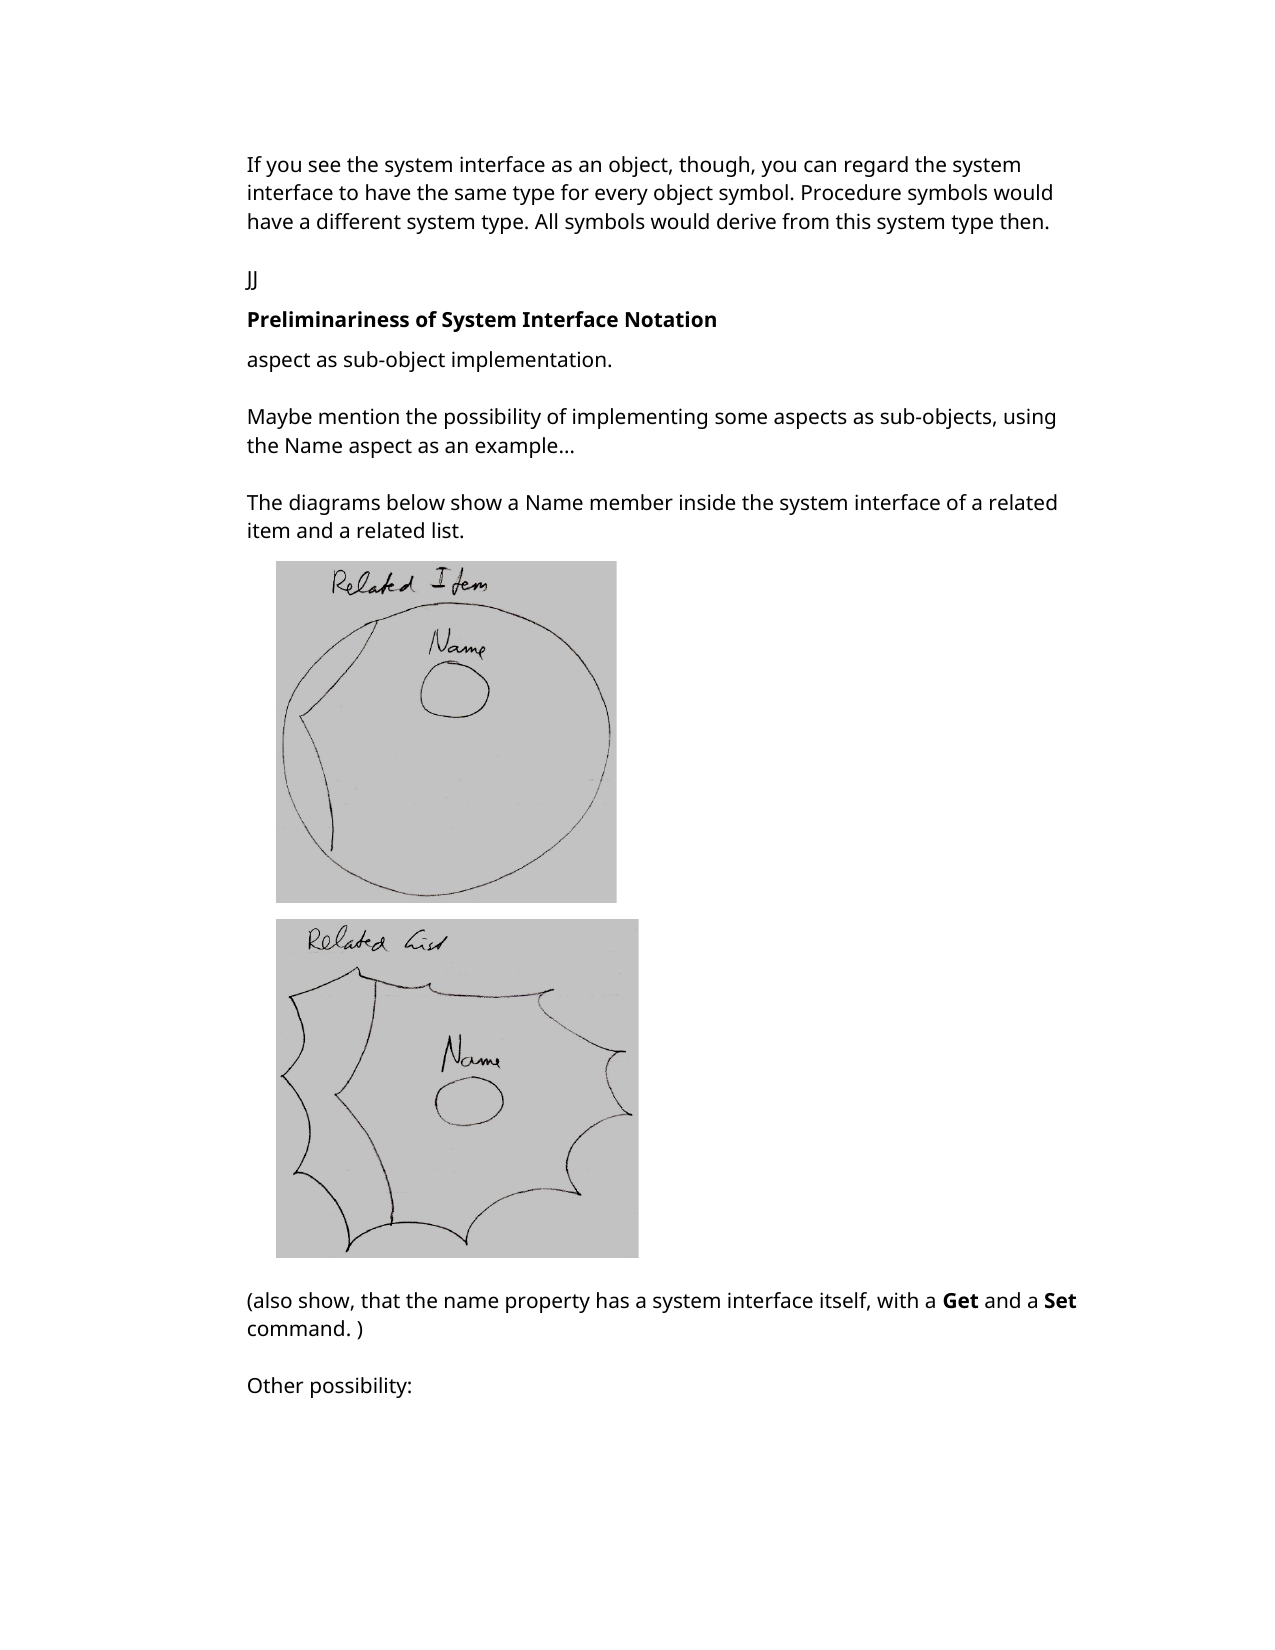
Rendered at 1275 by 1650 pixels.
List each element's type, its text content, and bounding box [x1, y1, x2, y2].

text (also show, that the name property has a system interface itself, with a Get and a Set command. ) [247, 1286, 1087, 1343]
text JJ [247, 264, 1087, 292]
text aspect as sub-object implementation. [247, 346, 1087, 374]
picture [276, 919, 639, 1258]
text Maybe mention the possibility of implementing some aspects as sub-objects, using the Name aspect as an example… [247, 402, 1087, 459]
text The diagrams below show a Name member inside the system interface of a related item and a related list. [247, 488, 1087, 545]
text Other possibility: [247, 1371, 1087, 1399]
subtitle Preliminariness of System Interface Notation [247, 305, 1087, 333]
picture [276, 561, 617, 903]
text If you see the system interface as an object, though, you can regard the system interface to have the same type for every object symbol. Procedure symbols would have a different system type. All symbols would derive from this system type then. [247, 150, 1087, 235]
